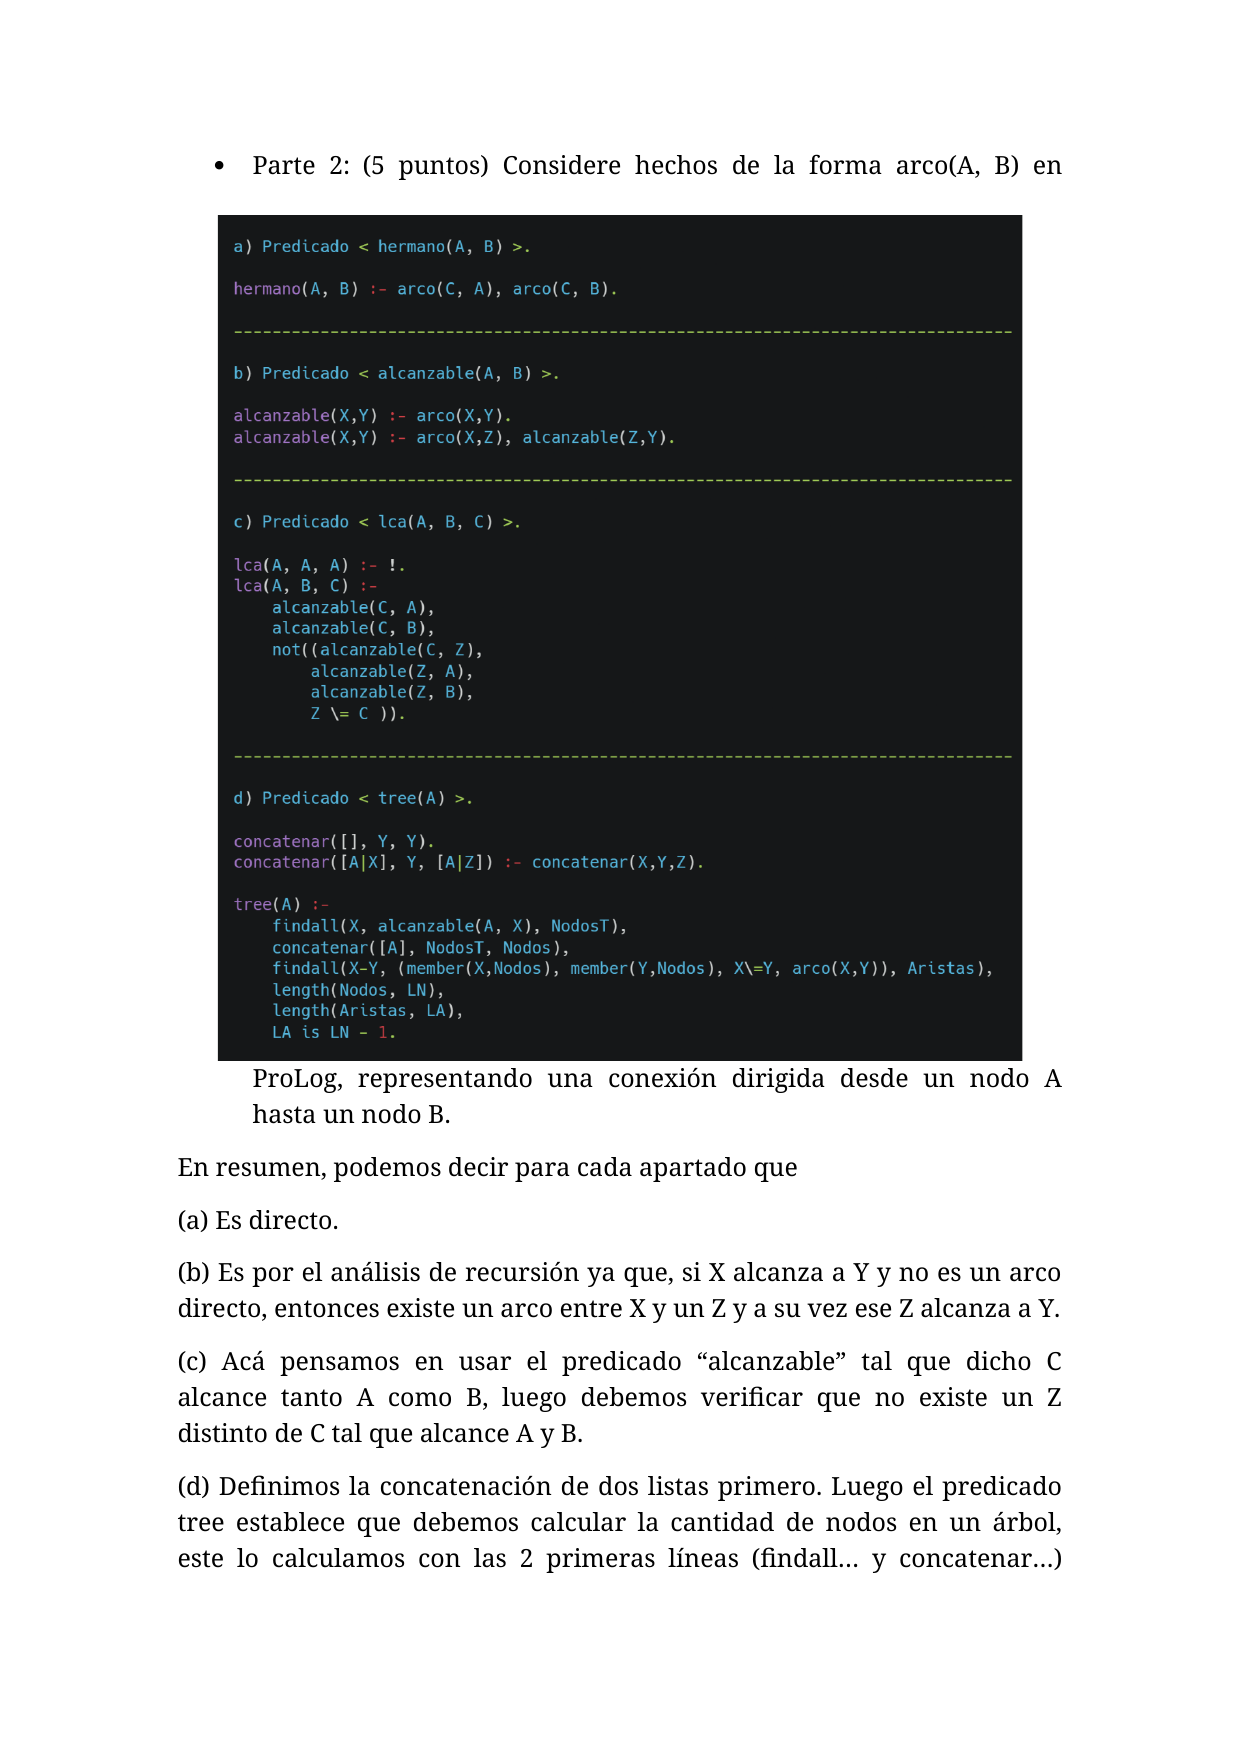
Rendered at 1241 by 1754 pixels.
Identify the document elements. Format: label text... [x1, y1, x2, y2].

text (b) Es por el análisis de recursión ya que, si X alcanza a Y y no es un arco directo, entonces existe un arco entre X y un Z y a su vez ese Z alcanza a Y. [177, 1255, 1063, 1325]
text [177, 1468, 1063, 1575]
text (a) Es directo. [177, 1202, 1063, 1236]
text En resumen, podemos decir para cada apartado que [177, 1149, 1063, 1184]
text (c) Acá pensamos en usar el predicado “alcanzable” tal que dicho C alcance tanto A como B, luego debemos verificar que no existe un Z distinto de C tal que alcance A y B. [177, 1344, 1063, 1450]
picture [217, 215, 1023, 1061]
